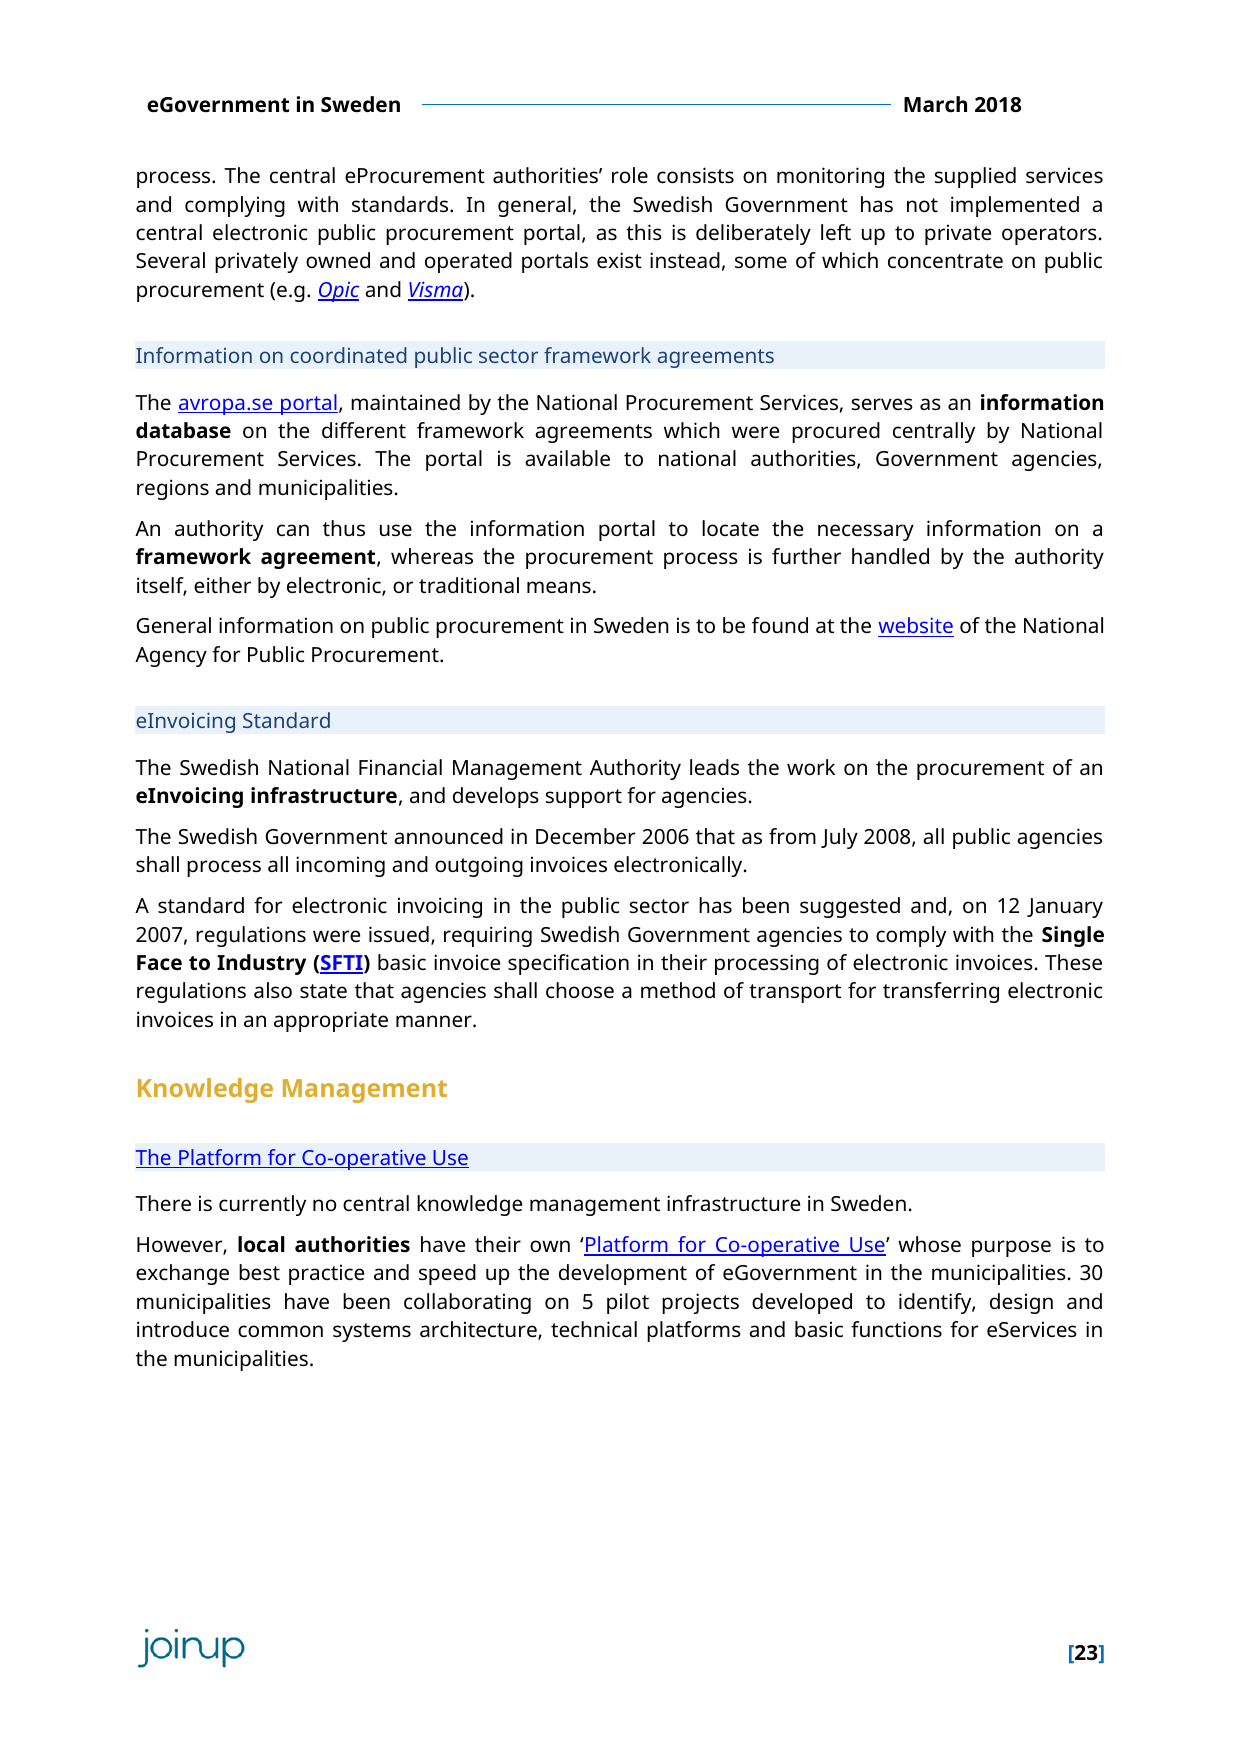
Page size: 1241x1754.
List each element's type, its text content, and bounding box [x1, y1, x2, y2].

text The Swedish National Financial Management Authority leads the work on the procurement of an eInvoicing infrastructure, and develops support for agencies. [135, 753, 1105, 809]
text A standard for electronic invoicing in the public sector has been suggested and, on 12 January 2007, regulations were issued, requiring Swedish Government agencies to comply with the Single Face to Industry (SFTI) basic invoice specification in their processing of electronic invoices. These regulations also state that agencies shall choose a method of transport for transferring electronic invoices in an appropriate manner. [135, 891, 1105, 1033]
picture [130, 1626, 246, 1670]
subtitle The Platform for Co-operative Use [135, 1143, 1105, 1171]
text The Swedish Government announced in December 2006 that as from July 2008, all public agencies shall process all incoming and outgoing invoices electronically. [135, 822, 1105, 879]
text However, local authorities have their own ‘Platform for Co-operative Use’ whose purpose is to exchange best practice and speed up the development of eGovernment in the municipalities. 30 municipalities have been collaborating on 5 pilot projects developed to identify, design and introduce common systems architecture, technical platforms and basic functions for eServices in the municipalities. [135, 1230, 1105, 1372]
text General information on public procurement in Sweden is to be found at the website of the National Agency for Public Procurement. [135, 612, 1105, 668]
text An authority can thus use the information portal to locate the necessary information on a framework agreement, whereas the procurement process is further handled by the authority itself, either by electronic, or traditional means. [135, 514, 1105, 599]
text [135, 161, 1105, 303]
text There is currently no central knowledge management infrastructure in Sweden. [135, 1189, 1105, 1218]
subtitle eInvoicing Standard [135, 706, 1105, 734]
subtitle Information on coordinated public sector framework agreements [135, 341, 1105, 369]
text Knowledge Management [135, 1071, 1105, 1105]
text The avropa.se portal, maintained by the National Procurement Services, serves as an information database on the different framework agreements which were procured centrally by National Procurement Services. The portal is available to national authorities, Government agencies, regions and municipalities. [135, 388, 1105, 501]
